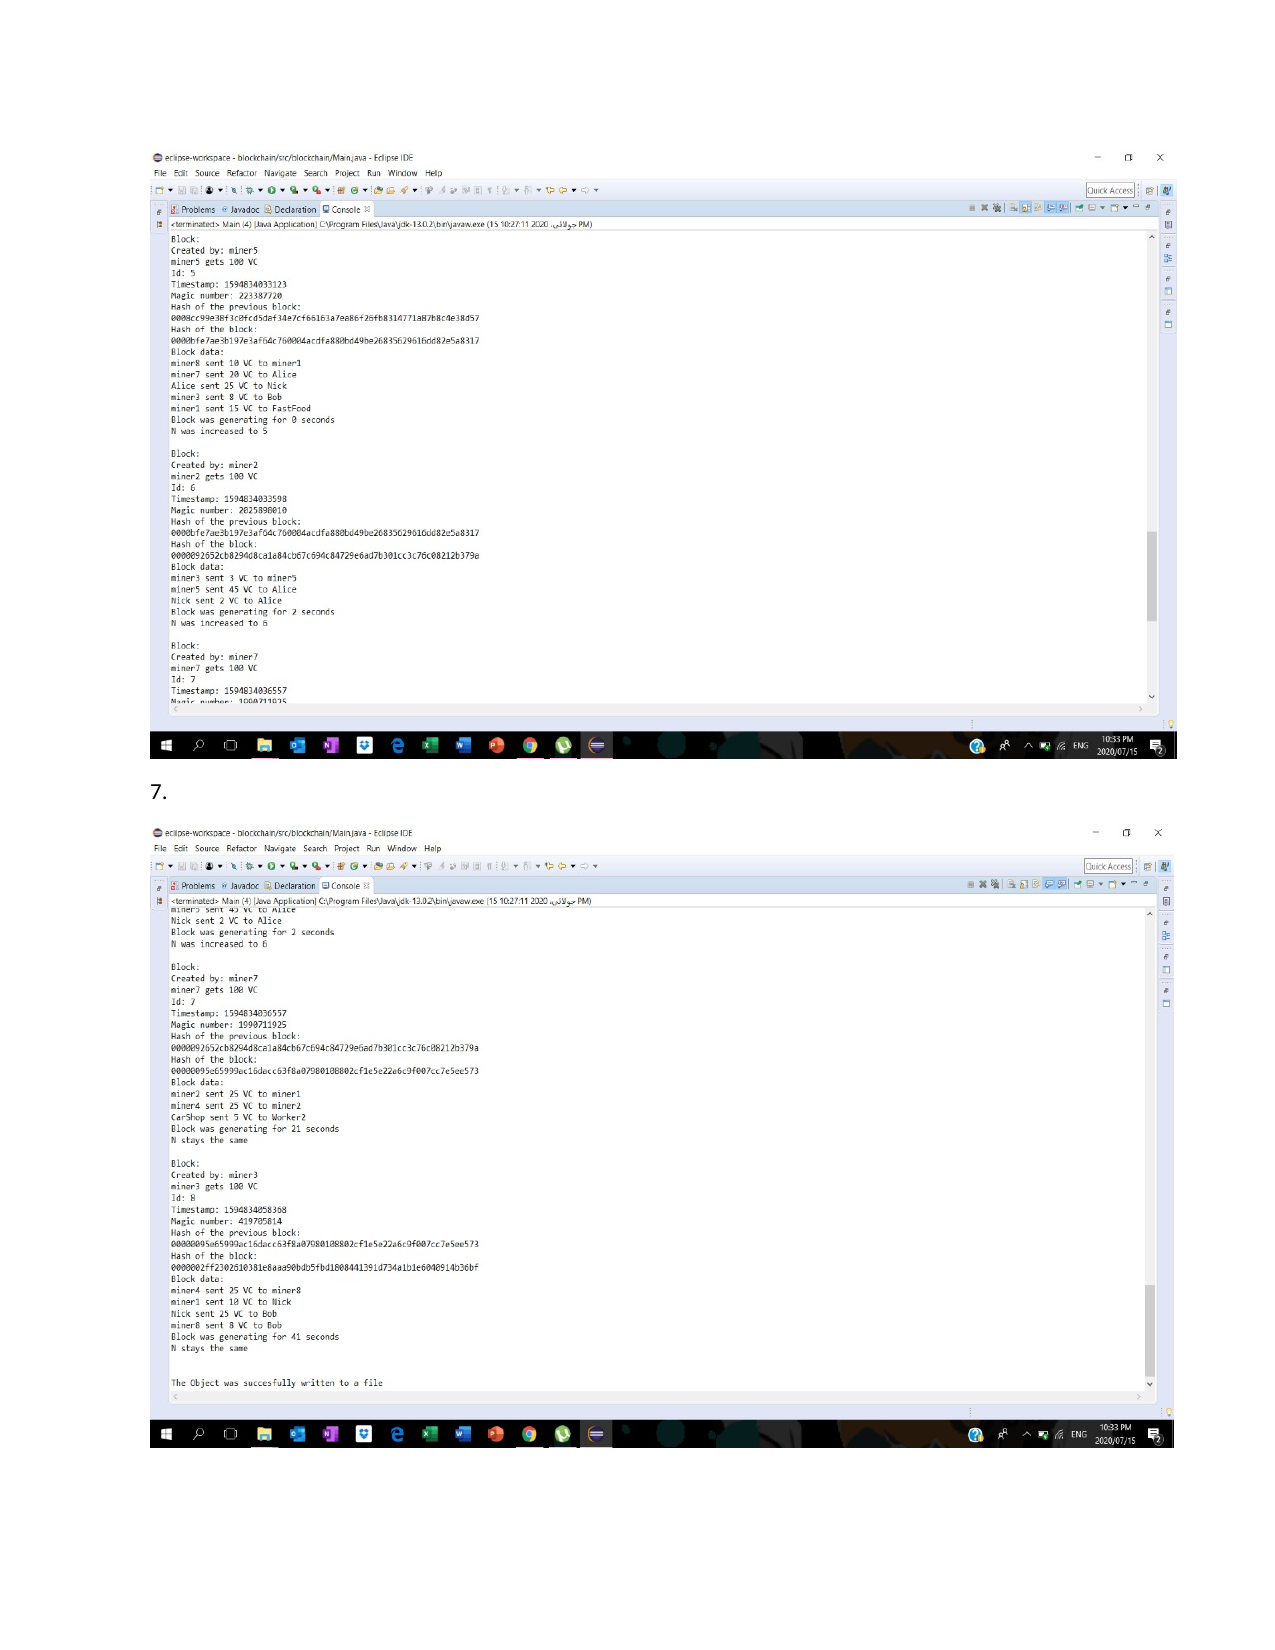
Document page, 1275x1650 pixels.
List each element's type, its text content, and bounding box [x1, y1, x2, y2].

picture [150, 824, 1174, 1448]
text 7. [150, 777, 1125, 806]
picture [150, 150, 1177, 759]
